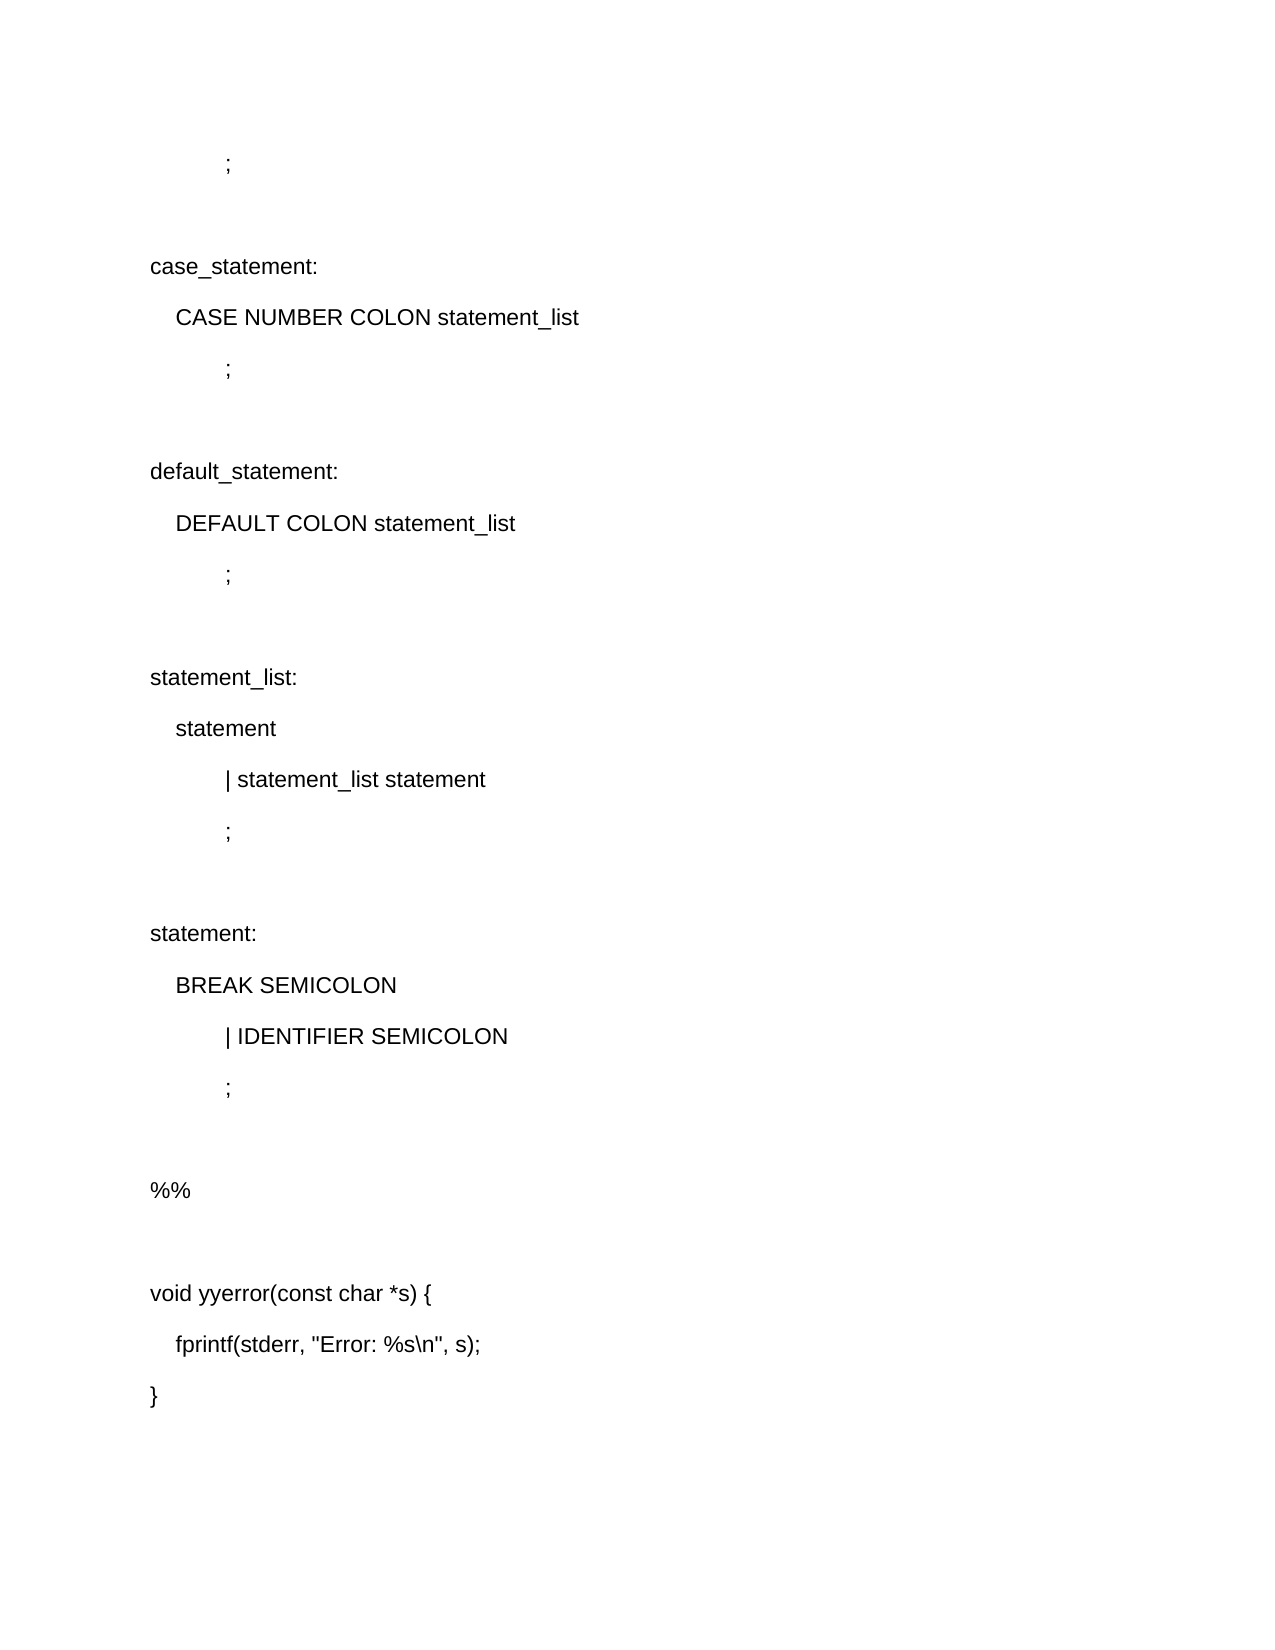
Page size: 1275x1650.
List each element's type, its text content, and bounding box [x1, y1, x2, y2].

text case_statement: [150, 253, 1125, 279]
text statement [150, 715, 1125, 741]
text | IDENTIFIER SEMICOLON [150, 1023, 1125, 1049]
text default_statement: [150, 458, 1125, 484]
text fprintf(stderr, "Error: %s\n", s); [150, 1331, 1125, 1357]
text statement: [150, 920, 1125, 947]
text } [150, 1382, 1125, 1409]
text void yyerror(const char *s) { [150, 1280, 1125, 1306]
text | statement_list statement [150, 766, 1125, 793]
text %% [150, 1177, 1125, 1203]
text ; [150, 355, 1125, 382]
text CASE NUMBER COLON statement_list [150, 304, 1125, 330]
text ; [150, 150, 1125, 176]
text ; [150, 561, 1125, 587]
text DEFAULT COLON statement_list [150, 509, 1125, 536]
text ; [150, 1074, 1125, 1101]
text BREAK SEMICOLON [150, 972, 1125, 998]
text statement_list: [150, 663, 1125, 690]
text ; [150, 818, 1125, 844]
